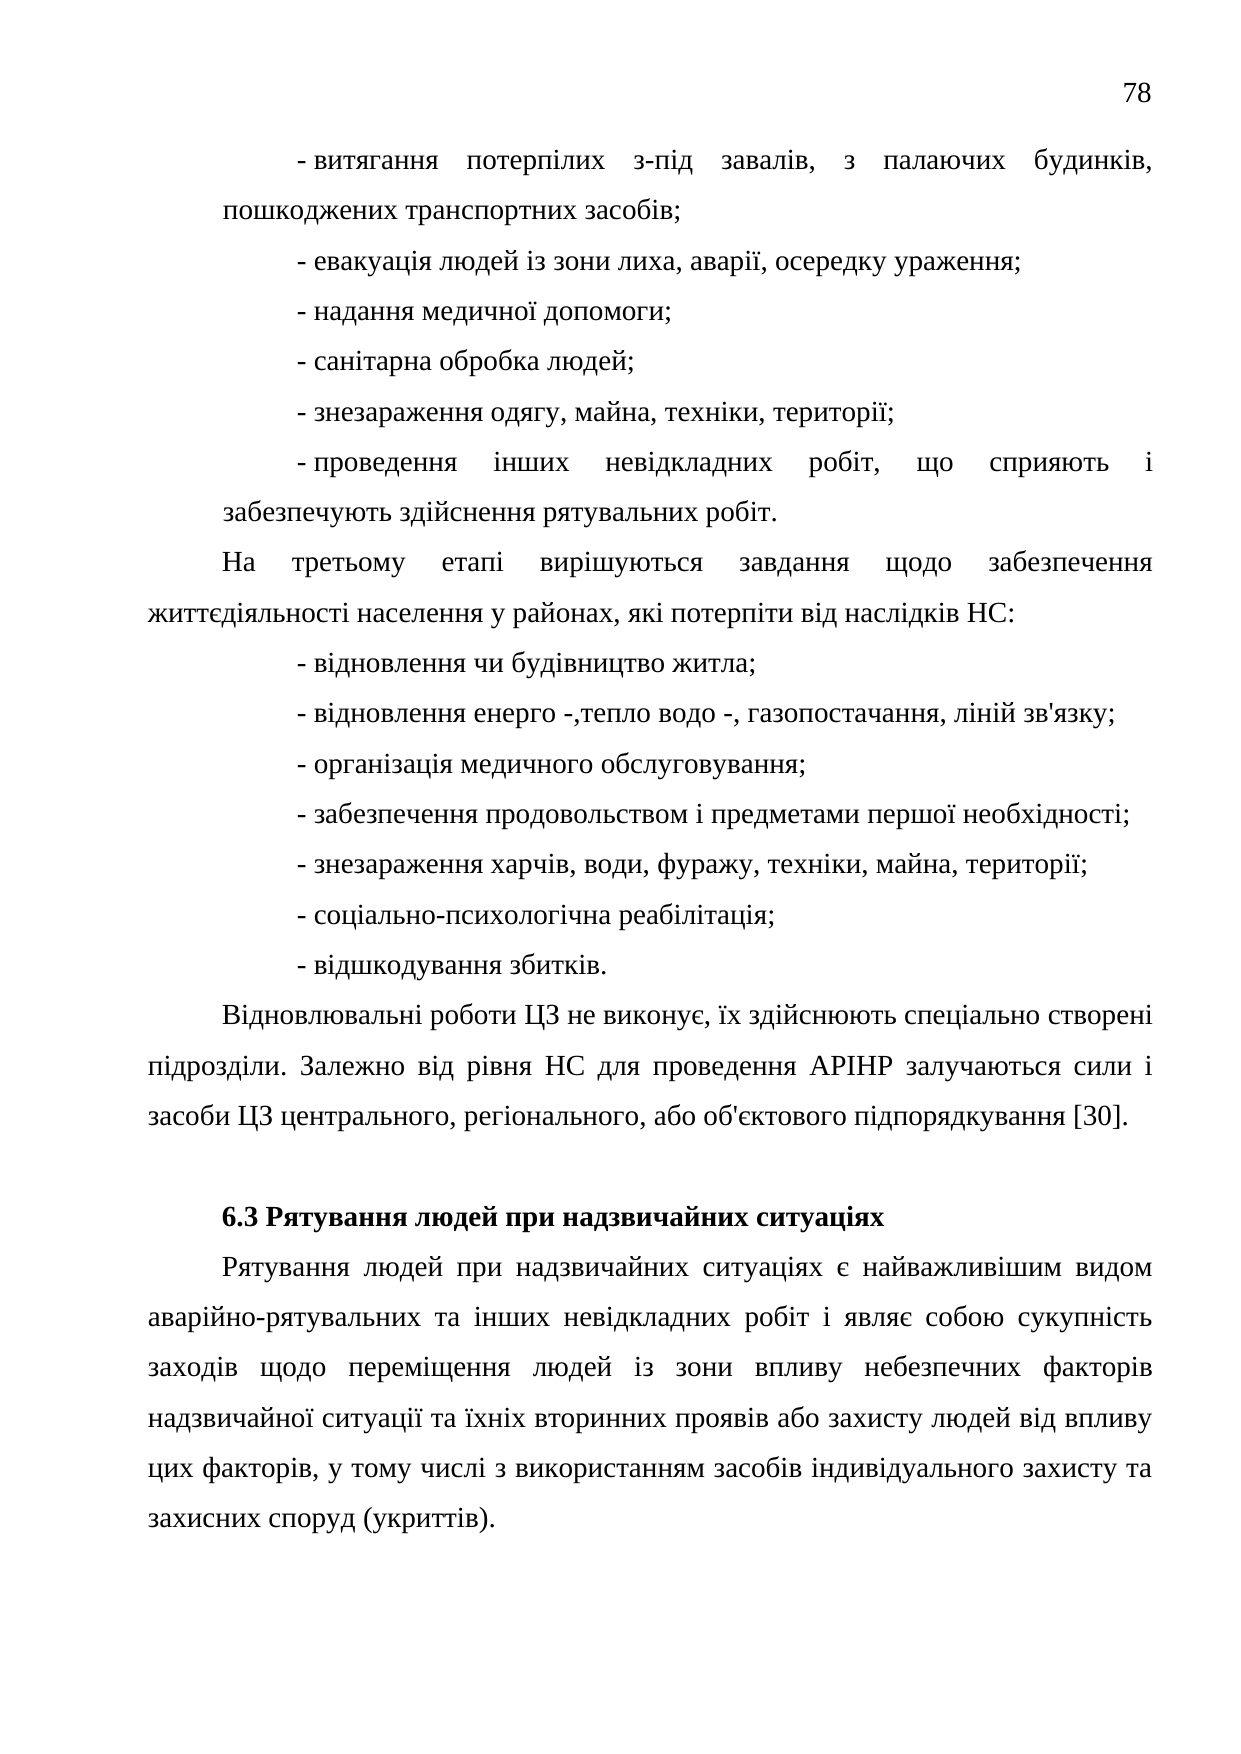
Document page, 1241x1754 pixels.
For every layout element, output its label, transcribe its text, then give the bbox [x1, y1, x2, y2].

list проведення інших невідкладних робіт, що сприяють і забезпечують здійснення рятувальних робіт. [223, 444, 1154, 528]
text Рятування людей при надзвичайних ситуаціях є найважливішим видом аварійно-рятувальних та інших невідкладних робіт і являє собою сукупність заходів щодо переміщення людей із зони впливу небезпечних факторів надзвичайної ситуації та їхніх вторинних проявів або захисту людей від впливу цих факторів, у тому числі з використанням засобів індивідуального захисту та захисних споруд (укриттів). [148, 1249, 1154, 1534]
list знезараження одягу, майна, техніки, території; [223, 394, 1154, 427]
list евакуація людей із зони лиха, аварії, осередку ураження; [223, 243, 1154, 276]
text Відновлювальні роботи ЦЗ не виконує, їх здійснюють спеціально створені підрозділи. Залежно від рівня НС для проведення АРІНР залучаються сили і засоби ЦЗ центрального, регіонального, або об'єктового підпорядкування [30]. [148, 997, 1154, 1132]
list санітарна обробка людей; [223, 343, 1154, 377]
list соціально-психологічна реабілітація; [223, 897, 1154, 930]
text 6.3 Рятування людей при надзвичайних ситуаціях [148, 1199, 1154, 1232]
list відновлення чи будівництво житла; [223, 645, 1154, 679]
list витягання потерпілих з-під завалів, з палаючих будинків, пошкоджених транспортних засобів; [223, 142, 1154, 226]
list знезараження харчів, води, фуражу, техніки, майна, території; [223, 846, 1154, 880]
list відшкодування збитків. [223, 947, 1154, 981]
text На третьому етапі вирішуються завдання щодо забезпечення життєдіяльності населення у районах, які потерпіти від наслідків НС: [148, 544, 1154, 628]
list забезпечення продовольством і предметами першої необхідності; [223, 796, 1154, 830]
list відновлення енерго -,тепло водо -, газопостачання, ліній зв'язку; [223, 696, 1154, 729]
list надання медичної допомоги; [223, 293, 1154, 327]
list організація медичного обслуговування; [223, 746, 1154, 779]
